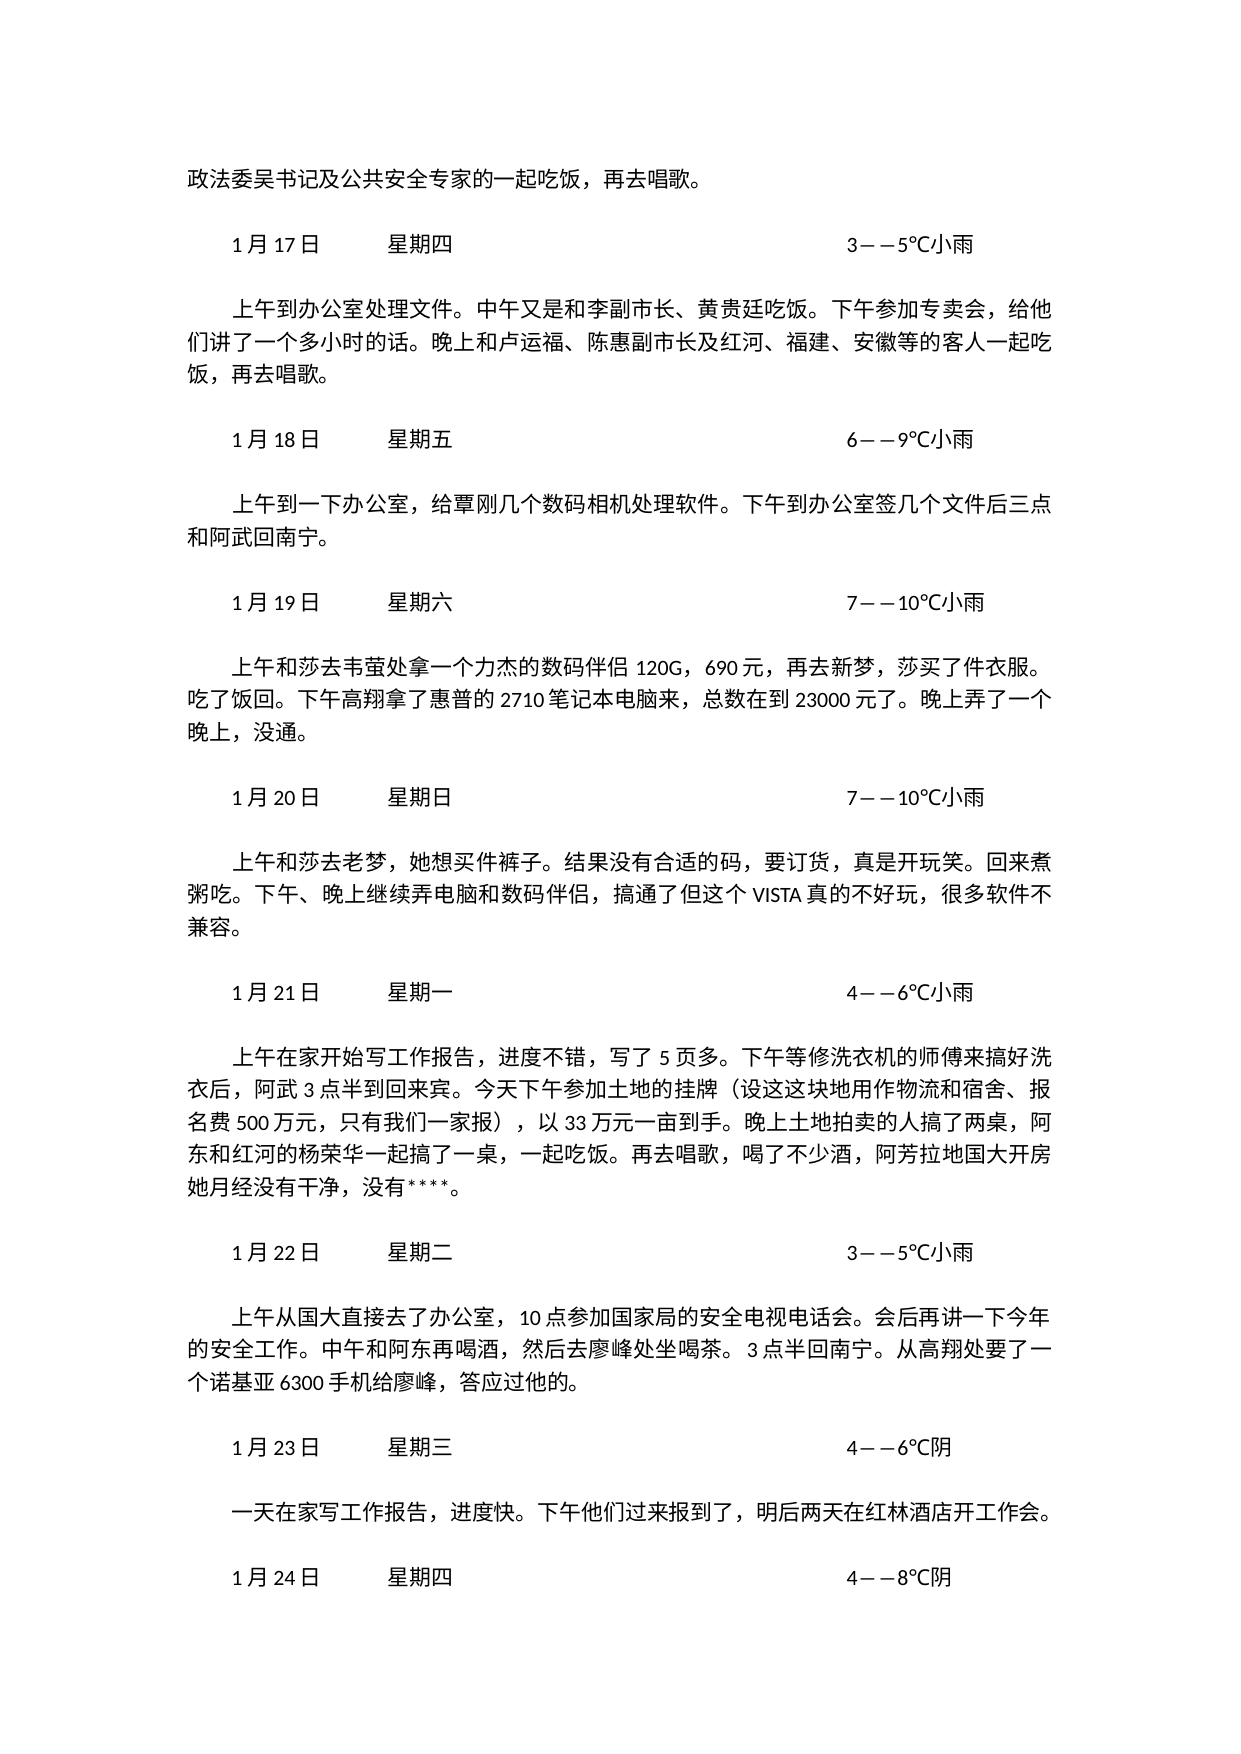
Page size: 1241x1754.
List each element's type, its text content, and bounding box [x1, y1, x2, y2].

text 1月19日 星期六 7――10℃小雨 [187, 584, 1053, 617]
text 1月20日 星期日 7――10℃小雨 [187, 779, 1053, 812]
text 上午和莎去老梦，她想买件裤子。结果没有合适的码，要订货，真是开玩笑。回来煮粥吃。下午、晚上继续弄电脑和数码伴侣，搞通了但这个VISTA真的不好玩，很多软件不兼容。 [187, 844, 1053, 942]
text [187, 162, 1053, 194]
text 上午从国大直接去了办公室，10点参加国家局的安全电视电话会。会后再讲一下今年的安全工作。中午和阿东再喝酒，然后去廖峰处坐喝茶。3点半回南宁。从高翔处要了一个诺基亚6300手机给廖峰，答应过他的。 [187, 1299, 1053, 1397]
text 1月23日 星期三 4――6℃阴 [187, 1429, 1053, 1462]
text 上午到办公室处理文件。中午又是和李副市长、黄贵廷吃饭。下午参加专卖会，给他们讲了一个多小时的话。晚上和卢运福、陈惠副市长及红河、福建、安徽等的客人一起吃饭，再去唱歌。 [187, 292, 1053, 389]
text 一天在家写工作报告，进度快。下午他们过来报到了，明后两天在红林酒店开工作会。 [187, 1494, 1053, 1527]
text 上午到一下办公室，给覃刚几个数码相机处理软件。下午到办公室签几个文件后三点和阿武回南宁。 [187, 487, 1053, 552]
text 上午和莎去韦萤处拿一个力杰的数码伴侣120G，690元，再去新梦，莎买了件衣服。吃了饭回。下午高翔拿了惠普的2710笔记本电脑来，总数在到23000元了。晚上弄了一个晚上，没通。 [187, 649, 1053, 747]
text 1月22日 星期二 3――5℃小雨 [187, 1234, 1053, 1267]
text 1月21日 星期一 4――6℃小雨 [187, 974, 1053, 1007]
text 1月18日 星期五 6――9℃小雨 [187, 422, 1053, 454]
text 1月17日 星期四 3――5℃小雨 [187, 227, 1053, 259]
text 上午在家开始写工作报告，进度不错，写了5页多。下午等修洗衣机的师傅来搞好洗衣后，阿武3点半到回来宾。今天下午参加土地的挂牌（设这这块地用作物流和宿舍、报名费500万元，只有我们一家报），以33万元一亩到手。晚上土地拍卖的人搞了两桌，阿东和红河的杨荣华一起搞了一桌，一起吃饭。再去唱歌，喝了不少酒，阿芳拉地国大开房，她月经没有干净，没有****。 [187, 1039, 1053, 1202]
text 1月24日 星期四 4――8℃阴 [187, 1559, 1053, 1592]
